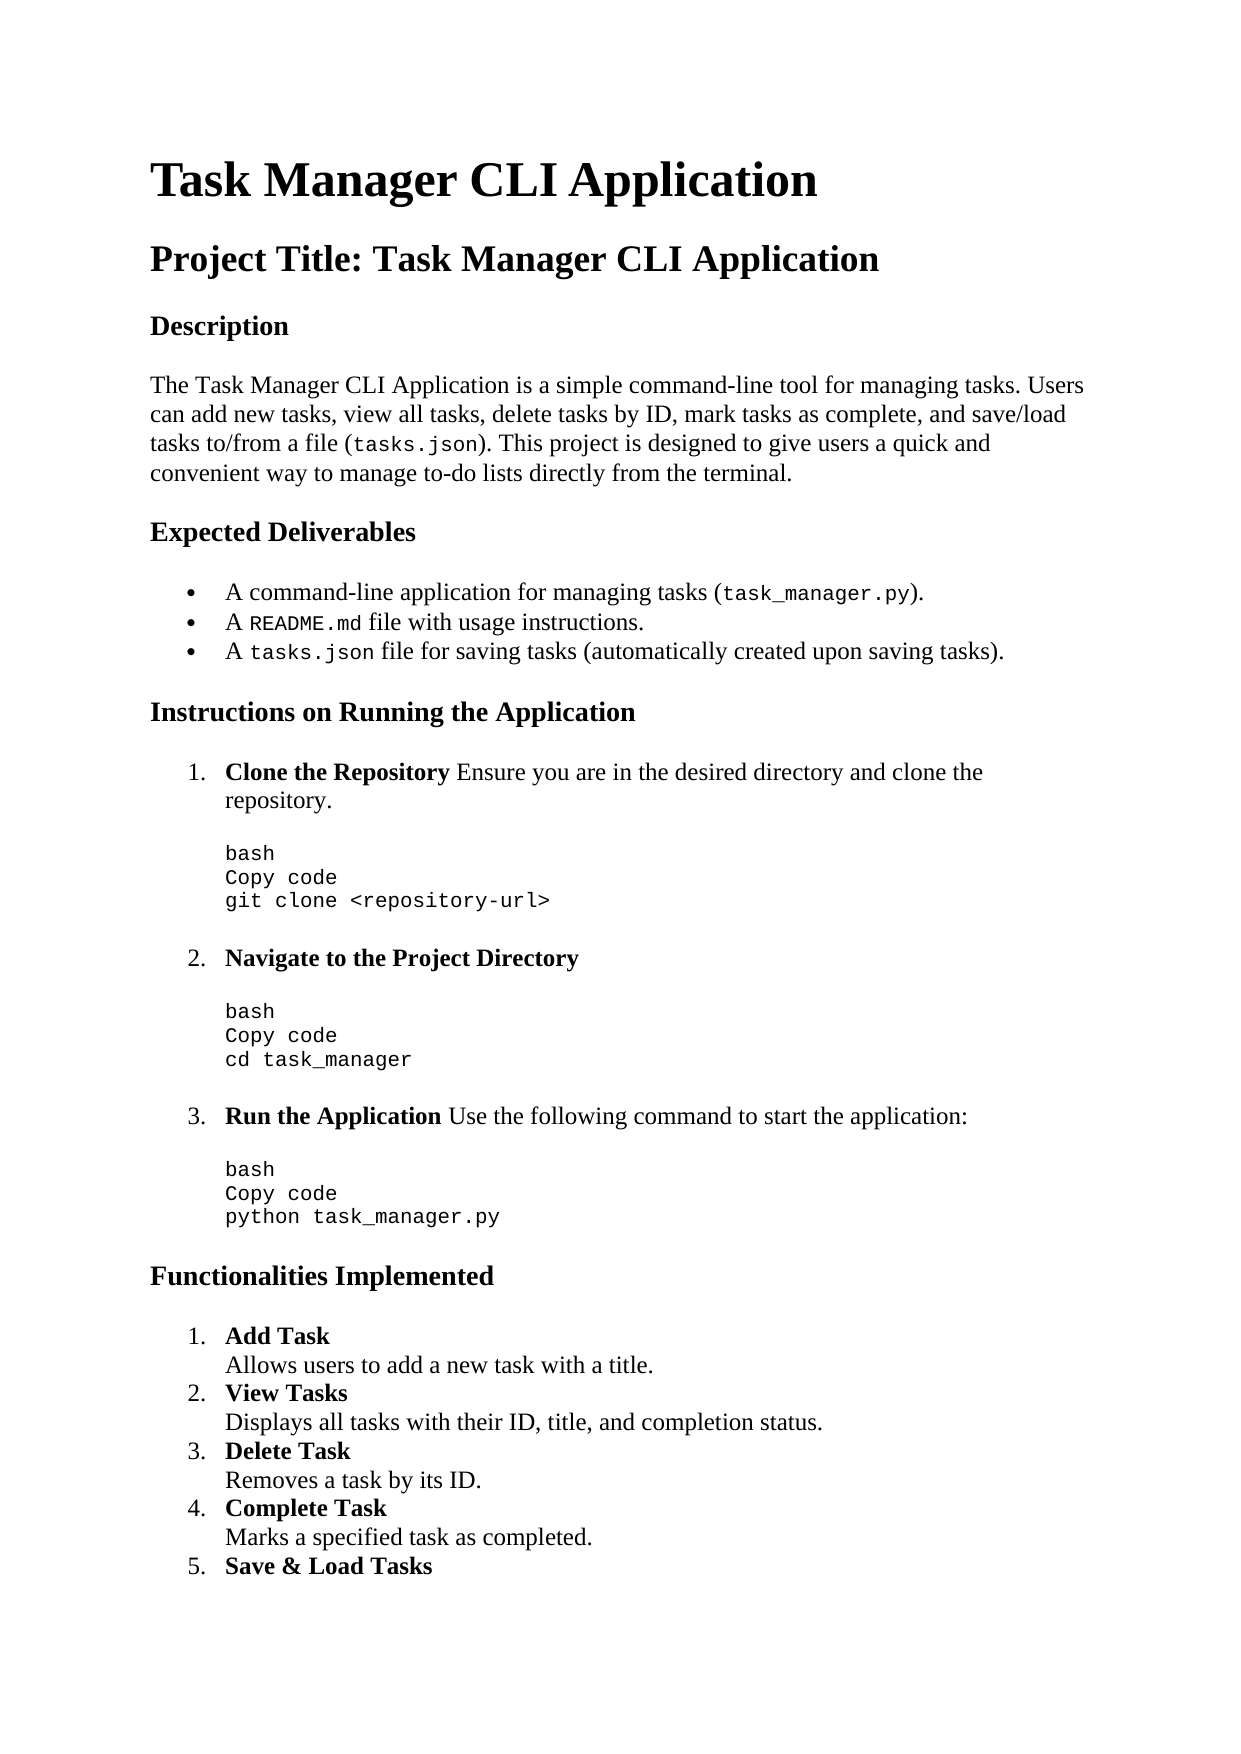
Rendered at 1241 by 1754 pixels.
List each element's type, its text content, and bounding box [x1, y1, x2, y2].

text bash [225, 1159, 1090, 1183]
list Clone the Repository Ensure you are in the desired directory and clone the repository. [187, 757, 1090, 814]
text cd task_manager [225, 1048, 1090, 1072]
list View Tasks Displays all tasks with their ID, title, and completion status. [187, 1378, 1090, 1436]
list Navigate to the Project Directory [187, 943, 1090, 972]
text The Task Manager CLI Application is a simple command-line tool for managing tasks. Users can add new tasks, view all tasks, delete tasks by ID, mark tasks as complete, and save/load tasks to/from a file (tasks.json). This project is designed to give users a quick and convenient way to manage to-do lists directly from the terminal. [150, 371, 1090, 486]
list Add Task Allows users to add a new task with a title. [187, 1321, 1090, 1378]
text Project Title: Task Manager CLI Application [150, 237, 1090, 280]
text Description [150, 309, 1090, 341]
text Copy code [225, 867, 1090, 891]
list A README.md file with usage instructions. [187, 607, 1090, 636]
text bash [225, 1001, 1090, 1025]
text Functionalities Implemented [150, 1259, 1090, 1292]
text Instructions on Running the Application [150, 695, 1090, 727]
text Expected Deliverables [150, 516, 1090, 548]
text bash [225, 843, 1090, 867]
text Copy code [225, 1025, 1090, 1048]
text Task Manager CLI Application [150, 150, 1090, 207]
text python task_manager.py [225, 1207, 1090, 1230]
text Copy code [225, 1183, 1090, 1207]
text git clone <repository-url> [225, 891, 1090, 914]
list Save & Load Tasks [187, 1551, 1090, 1580]
list Complete Task Marks a specified task as completed. [187, 1493, 1090, 1551]
list Delete Task Removes a task by its ID. [187, 1436, 1090, 1493]
list Run the Application Use the following command to start the application: [187, 1101, 1090, 1130]
list A tasks.json file for saving tasks (automatically created upon saving tasks). [187, 636, 1090, 666]
list A command-line application for managing tasks (task_manager.py). [187, 577, 1090, 607]
